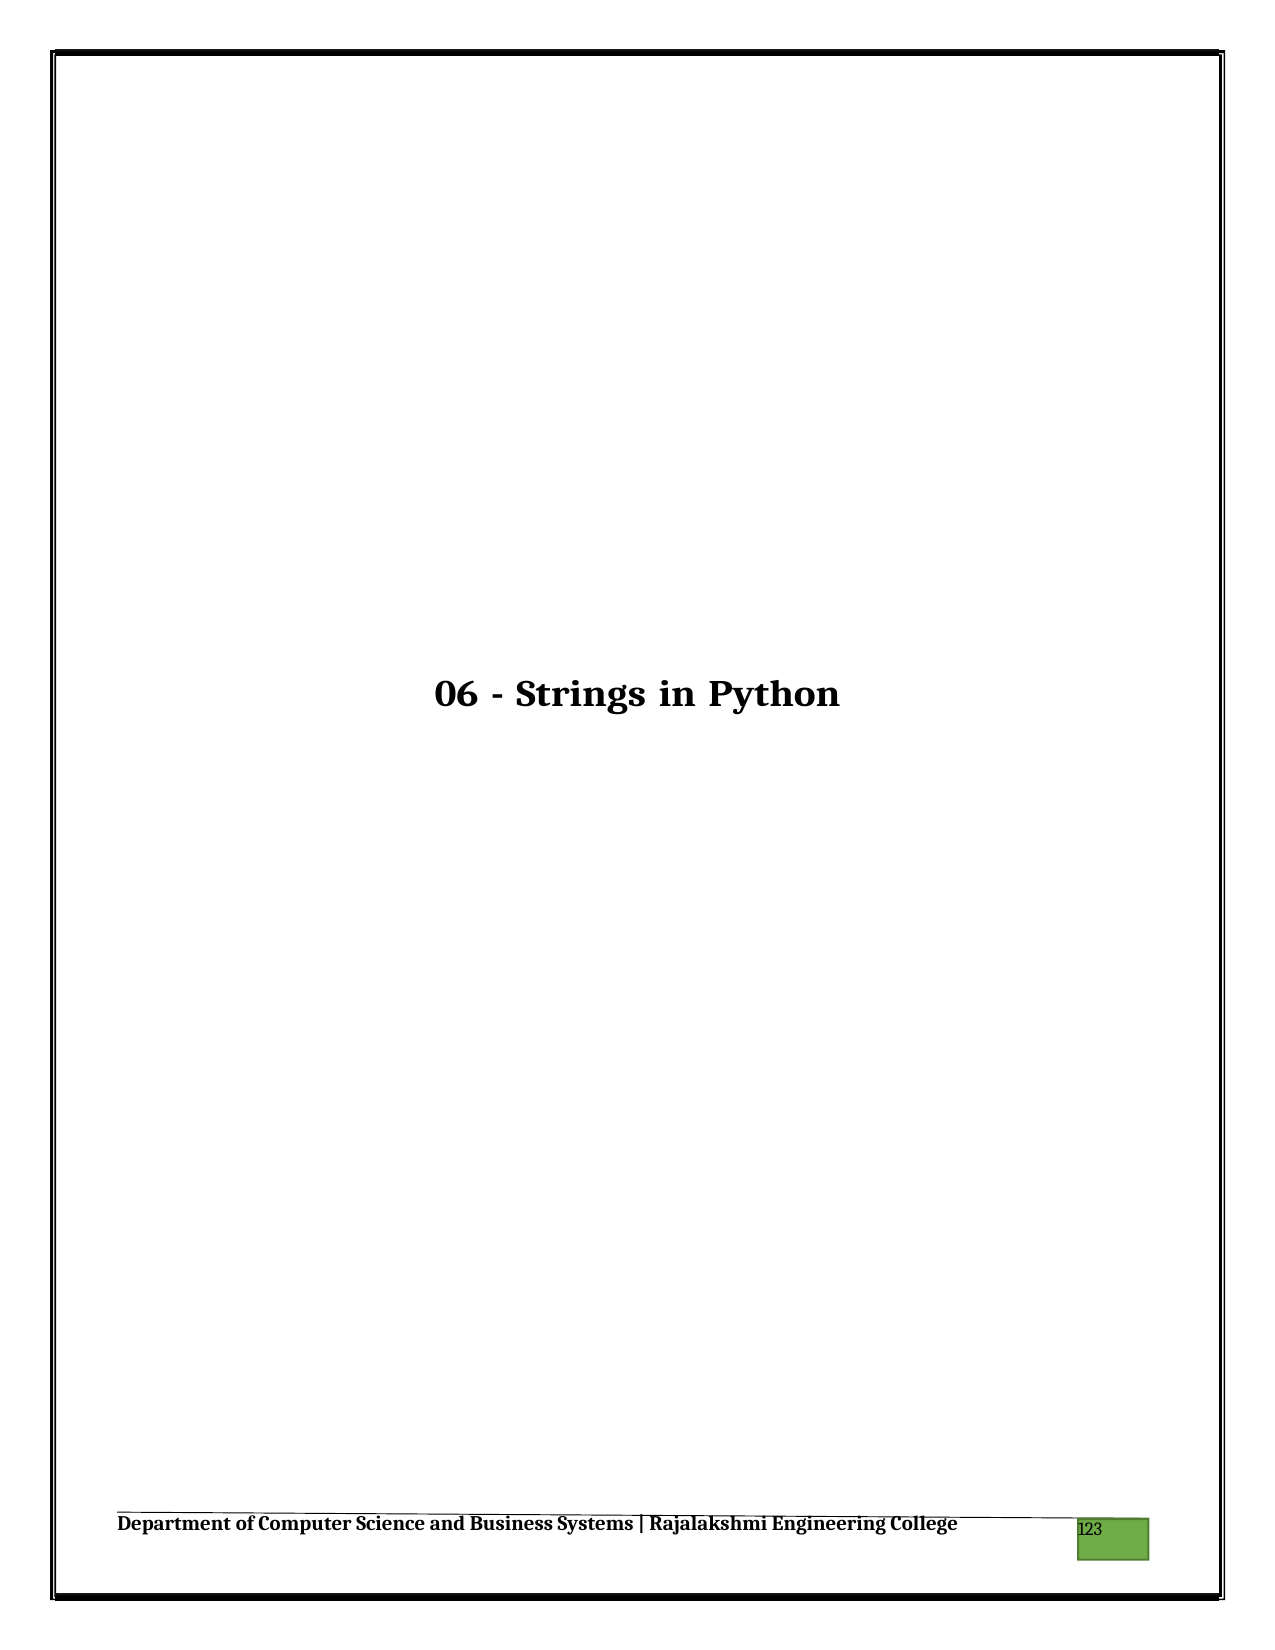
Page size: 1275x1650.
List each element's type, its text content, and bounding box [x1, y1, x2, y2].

picture [55, 1593, 1219, 1601]
title 06 - Strings in Python [329, 672, 945, 716]
picture [55, 49, 1219, 56]
